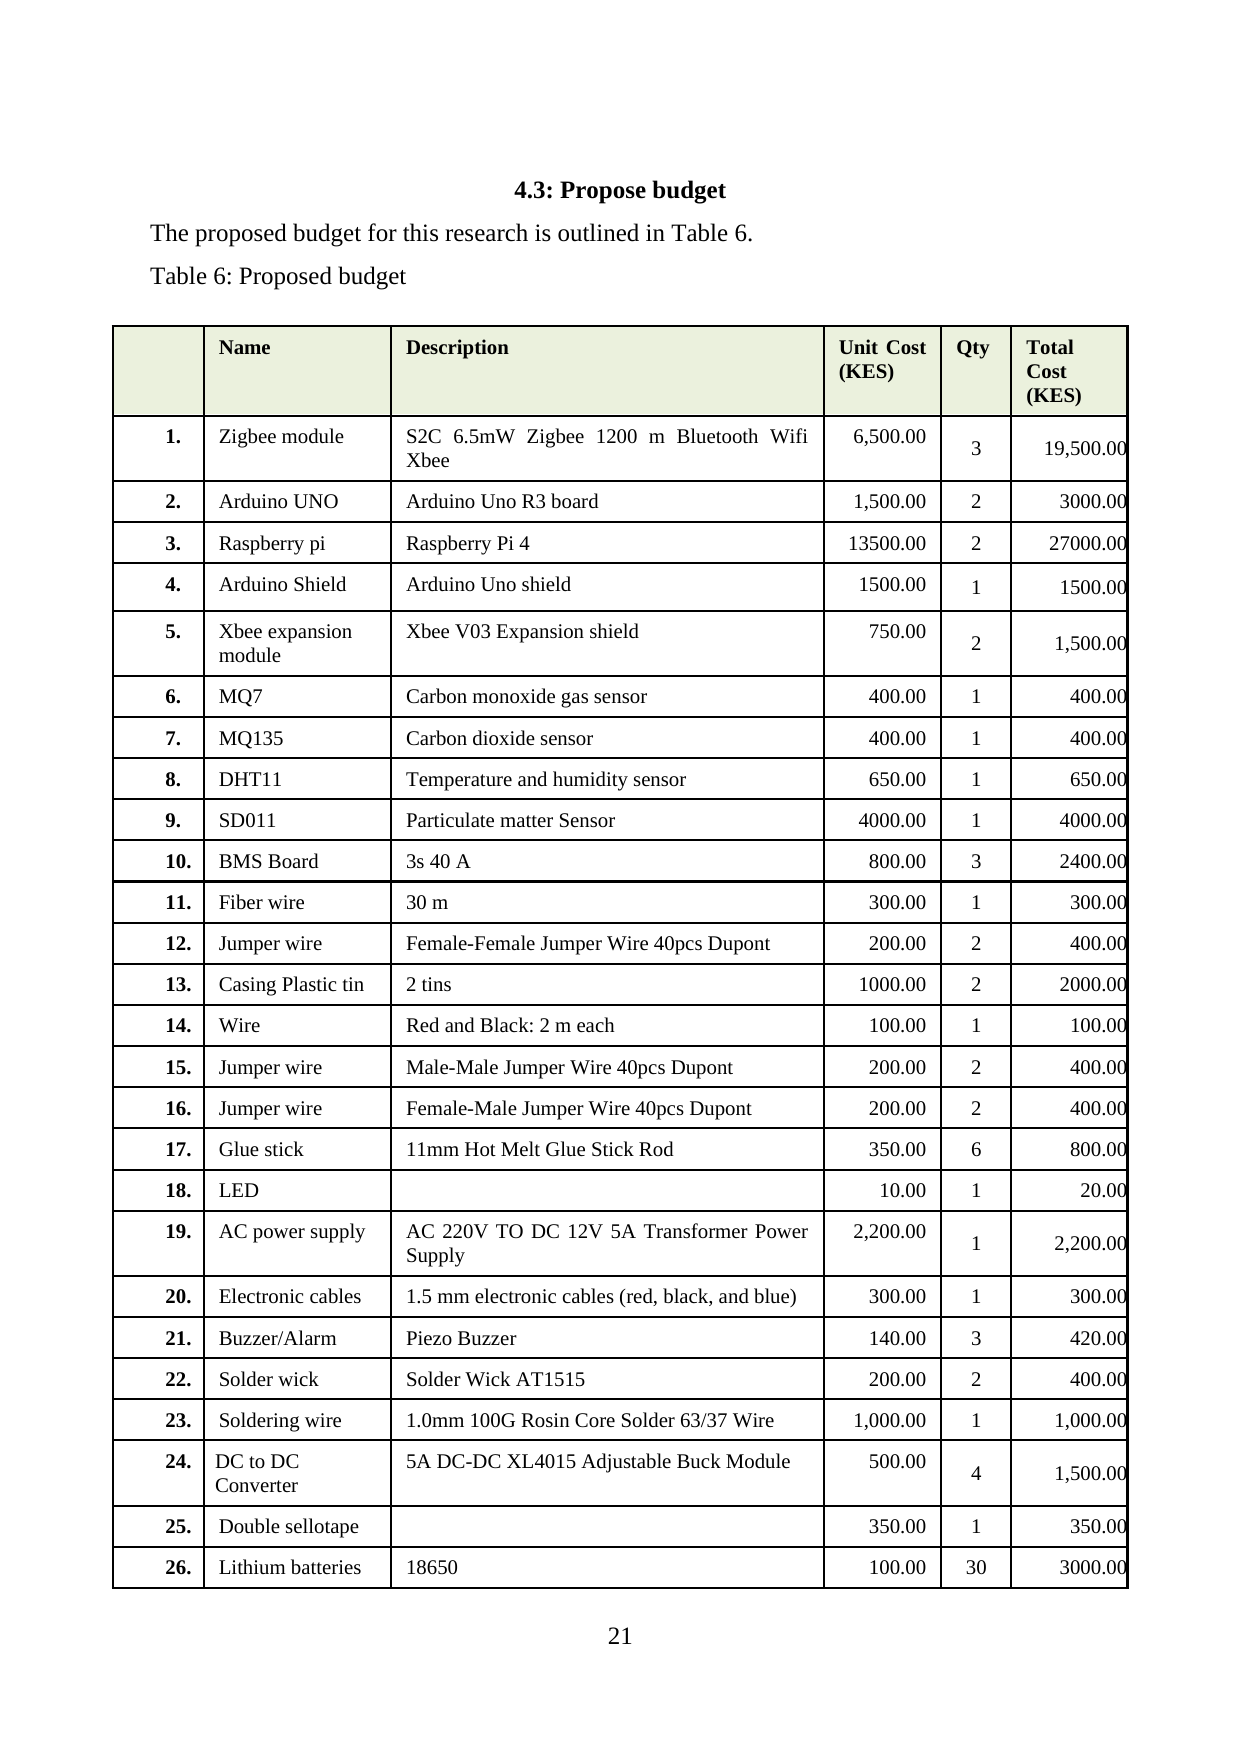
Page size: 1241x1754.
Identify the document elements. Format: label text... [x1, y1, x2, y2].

table_cell [114, 677, 203, 716]
table_cell Raspberry Pi 4 [392, 523, 823, 562]
table_cell [114, 1129, 203, 1168]
table_cell 800.00 [825, 841, 940, 880]
table_cell [114, 417, 203, 480]
table_cell [114, 1006, 203, 1045]
table_cell 2 [942, 1047, 1010, 1086]
table_cell Female-Male Jumper Wire 40pcs Dupont [392, 1088, 823, 1127]
table_cell 2 [942, 924, 1010, 963]
table_cell [114, 800, 203, 839]
table_cell 4000.00 [825, 800, 940, 839]
table_cell [114, 1400, 203, 1439]
table_header Name [205, 327, 390, 414]
table_cell 1.0mm 100G Rosin Core Solder 63/37 Wire [392, 1400, 823, 1439]
table_cell [114, 1088, 203, 1127]
table_cell Double sellotape [205, 1507, 390, 1546]
table_cell Lithium batteries [205, 1548, 390, 1587]
table_cell Temperature and humidity sensor [392, 759, 823, 798]
table_cell Carbon monoxide gas sensor [392, 677, 823, 716]
table_cell 2 tins [392, 965, 823, 1004]
table_cell 400.00 [1012, 677, 1126, 716]
table_cell 2400.00 [1012, 841, 1126, 880]
table_cell 400.00 [825, 677, 940, 716]
table_cell Solder Wick AT1515 [392, 1359, 823, 1398]
table_cell 1,000.00 [1012, 1400, 1126, 1439]
table_cell 500.00 [825, 1441, 940, 1504]
table_cell Buzzer/Alarm [205, 1318, 390, 1357]
table_cell Soldering wire [205, 1400, 390, 1439]
table_cell 350.00 [825, 1129, 940, 1168]
table_cell [114, 841, 203, 880]
table_cell [114, 924, 203, 963]
table_cell [114, 718, 203, 757]
table_cell [114, 1047, 203, 1086]
table_cell [392, 1171, 823, 1209]
table_cell Male-Male Jumper Wire 40pcs Dupont [392, 1047, 823, 1086]
table_cell 650.00 [825, 759, 940, 798]
table_cell 1 [942, 1507, 1010, 1546]
table_cell 4000.00 [1012, 800, 1126, 839]
table_cell 200.00 [825, 1047, 940, 1086]
table_cell [114, 612, 203, 675]
table_cell [114, 1318, 203, 1357]
table_cell 5A DC-DC XL4015 Adjustable Buck Module [392, 1441, 823, 1504]
table_cell MQ7 [205, 677, 390, 716]
table_cell 100.00 [825, 1548, 940, 1587]
table_cell 20.00 [1012, 1171, 1126, 1209]
table_cell Zigbee module [205, 417, 390, 480]
table_cell [114, 1171, 203, 1209]
table_cell 1 [942, 759, 1010, 798]
table_cell [114, 1441, 203, 1504]
table_cell 650.00 [1012, 759, 1126, 798]
table_cell 11mm Hot Melt Glue Stick Rod [392, 1129, 823, 1168]
table_cell 140.00 [825, 1318, 940, 1357]
table_cell 3000.00 [1012, 1548, 1126, 1587]
table_cell Carbon dioxide sensor [392, 718, 823, 757]
table_cell 1 [942, 800, 1010, 839]
table_cell 1 [942, 677, 1010, 716]
table_cell Jumper wire [205, 1088, 390, 1127]
table_cell 1,500.00 [825, 482, 940, 521]
table_cell 800.00 [1012, 1129, 1126, 1168]
table_cell 1 [942, 1006, 1010, 1045]
table_cell 1500.00 [1012, 564, 1126, 609]
table_cell 1,500.00 [1012, 1441, 1126, 1504]
table_cell 4 [942, 1441, 1010, 1504]
table_cell 100.00 [825, 1006, 940, 1045]
table_cell [114, 1548, 203, 1587]
table_cell [114, 759, 203, 798]
table_cell 300.00 [825, 1277, 940, 1316]
table_cell 200.00 [825, 1088, 940, 1127]
table_cell 1,000.00 [825, 1400, 940, 1439]
table_cell 3s 40 A [392, 841, 823, 880]
table_cell 3 [942, 841, 1010, 880]
table_cell BMS Board [205, 841, 390, 880]
table_cell 200.00 [825, 1359, 940, 1398]
table_cell 1.5 mm electronic cables (red, black, and blue) [392, 1277, 823, 1316]
table_cell 300.00 [1012, 1277, 1126, 1316]
table_cell 2 [942, 1359, 1010, 1398]
table_cell 6 [942, 1129, 1010, 1168]
table_cell 30 m [392, 883, 823, 922]
table_cell 750.00 [825, 612, 940, 675]
table_cell Glue stick [205, 1129, 390, 1168]
table_cell 400.00 [1012, 1359, 1126, 1398]
table_cell 6,500.00 [825, 417, 940, 480]
text Table 6: Proposed budget [150, 261, 1090, 290]
table_cell 13500.00 [825, 523, 940, 562]
table_cell 10.00 [825, 1171, 940, 1209]
table_cell 19,500.00 [1012, 417, 1126, 480]
table_cell 2 [942, 612, 1010, 675]
table_cell 2,200.00 [825, 1212, 940, 1275]
table_cell 2,200.00 [1012, 1212, 1126, 1275]
table_cell Jumper wire [205, 1047, 390, 1086]
table_cell [114, 564, 203, 609]
table_header Unit Cost (KES) [825, 327, 940, 414]
table_cell 400.00 [1012, 924, 1126, 963]
table_cell 1500.00 [825, 564, 940, 609]
table_cell 1 [942, 718, 1010, 757]
table_cell DHT11 [205, 759, 390, 798]
table_cell 2000.00 [1012, 965, 1126, 1004]
table_cell [114, 1277, 203, 1316]
table_cell [114, 1359, 203, 1398]
table_cell 400.00 [825, 718, 940, 757]
table_cell DC to DC Converter [205, 1441, 390, 1504]
table_cell Piezo Buzzer [392, 1318, 823, 1357]
text The proposed budget for this research is outlined in Table 6. [150, 218, 1090, 247]
table_cell 1 [942, 1212, 1010, 1275]
table_cell [114, 1507, 203, 1546]
table_cell 350.00 [1012, 1507, 1126, 1546]
table_cell Xbee expansion module [205, 612, 390, 675]
table_cell Wire [205, 1006, 390, 1045]
table_cell [114, 965, 203, 1004]
table_cell Electronic cables [205, 1277, 390, 1316]
table_cell LED [205, 1171, 390, 1209]
table_cell 27000.00 [1012, 523, 1126, 562]
table_cell 2 [942, 965, 1010, 1004]
table_cell SD011 [205, 800, 390, 839]
table_cell MQ135 [205, 718, 390, 757]
table_cell S2C 6.5mW Zigbee 1200 m Bluetooth Wifi Xbee [392, 417, 823, 480]
table_cell 100.00 [1012, 1006, 1126, 1045]
table_cell 3 [942, 1318, 1010, 1357]
table_cell 1 [942, 1171, 1010, 1209]
table_header Qty [942, 327, 1010, 414]
table_cell Particulate matter Sensor [392, 800, 823, 839]
table_cell Female-Female Jumper Wire 40pcs Dupont [392, 924, 823, 963]
table_cell Arduino Uno shield [392, 564, 823, 609]
table_cell 3 [942, 417, 1010, 480]
table_cell 1000.00 [825, 965, 940, 1004]
table_cell Jumper wire [205, 924, 390, 963]
table_cell 2 [942, 523, 1010, 562]
table_cell 1 [942, 1400, 1010, 1439]
table_cell Arduino UNO [205, 482, 390, 521]
table_cell 1 [942, 1277, 1010, 1316]
table_cell 300.00 [825, 883, 940, 922]
table_cell 1 [942, 883, 1010, 922]
table_cell [114, 1212, 203, 1275]
table_cell 420.00 [1012, 1318, 1126, 1357]
table_cell 30 [942, 1548, 1010, 1587]
table_cell [114, 482, 203, 521]
table_cell 400.00 [1012, 718, 1126, 757]
table_header Total Cost (KES) [1012, 327, 1126, 414]
table_cell [114, 523, 203, 562]
table_cell Raspberry pi [205, 523, 390, 562]
table_cell Red and Black: 2 m each [392, 1006, 823, 1045]
table_cell Fiber wire [205, 883, 390, 922]
table_cell 18650 [392, 1548, 823, 1587]
table_cell Casing Plastic tin [205, 965, 390, 1004]
table_cell 1 [942, 564, 1010, 609]
table_cell Xbee V03 Expansion shield [392, 612, 823, 675]
table_header [114, 327, 203, 414]
table_cell Solder wick [205, 1359, 390, 1398]
table_cell Arduino Shield [205, 564, 390, 609]
table_header Description [392, 327, 823, 414]
table_cell 350.00 [825, 1507, 940, 1546]
table_cell 400.00 [1012, 1047, 1126, 1086]
table_cell 400.00 [1012, 1088, 1126, 1127]
table_cell 200.00 [825, 924, 940, 963]
table_cell 3000.00 [1012, 482, 1126, 521]
table_cell Arduino Uno R3 board [392, 482, 823, 521]
table_cell AC power supply [205, 1212, 390, 1275]
subtitle 4.3: Propose budget [150, 175, 1090, 204]
table_cell 2 [942, 482, 1010, 521]
table_cell AC 220V TO DC 12V 5A Transformer Power Supply [392, 1212, 823, 1275]
table_cell [392, 1507, 823, 1546]
table_cell 1,500.00 [1012, 612, 1126, 675]
table_cell [114, 883, 203, 922]
table_cell 300.00 [1012, 883, 1126, 922]
table_cell 2 [942, 1088, 1010, 1127]
